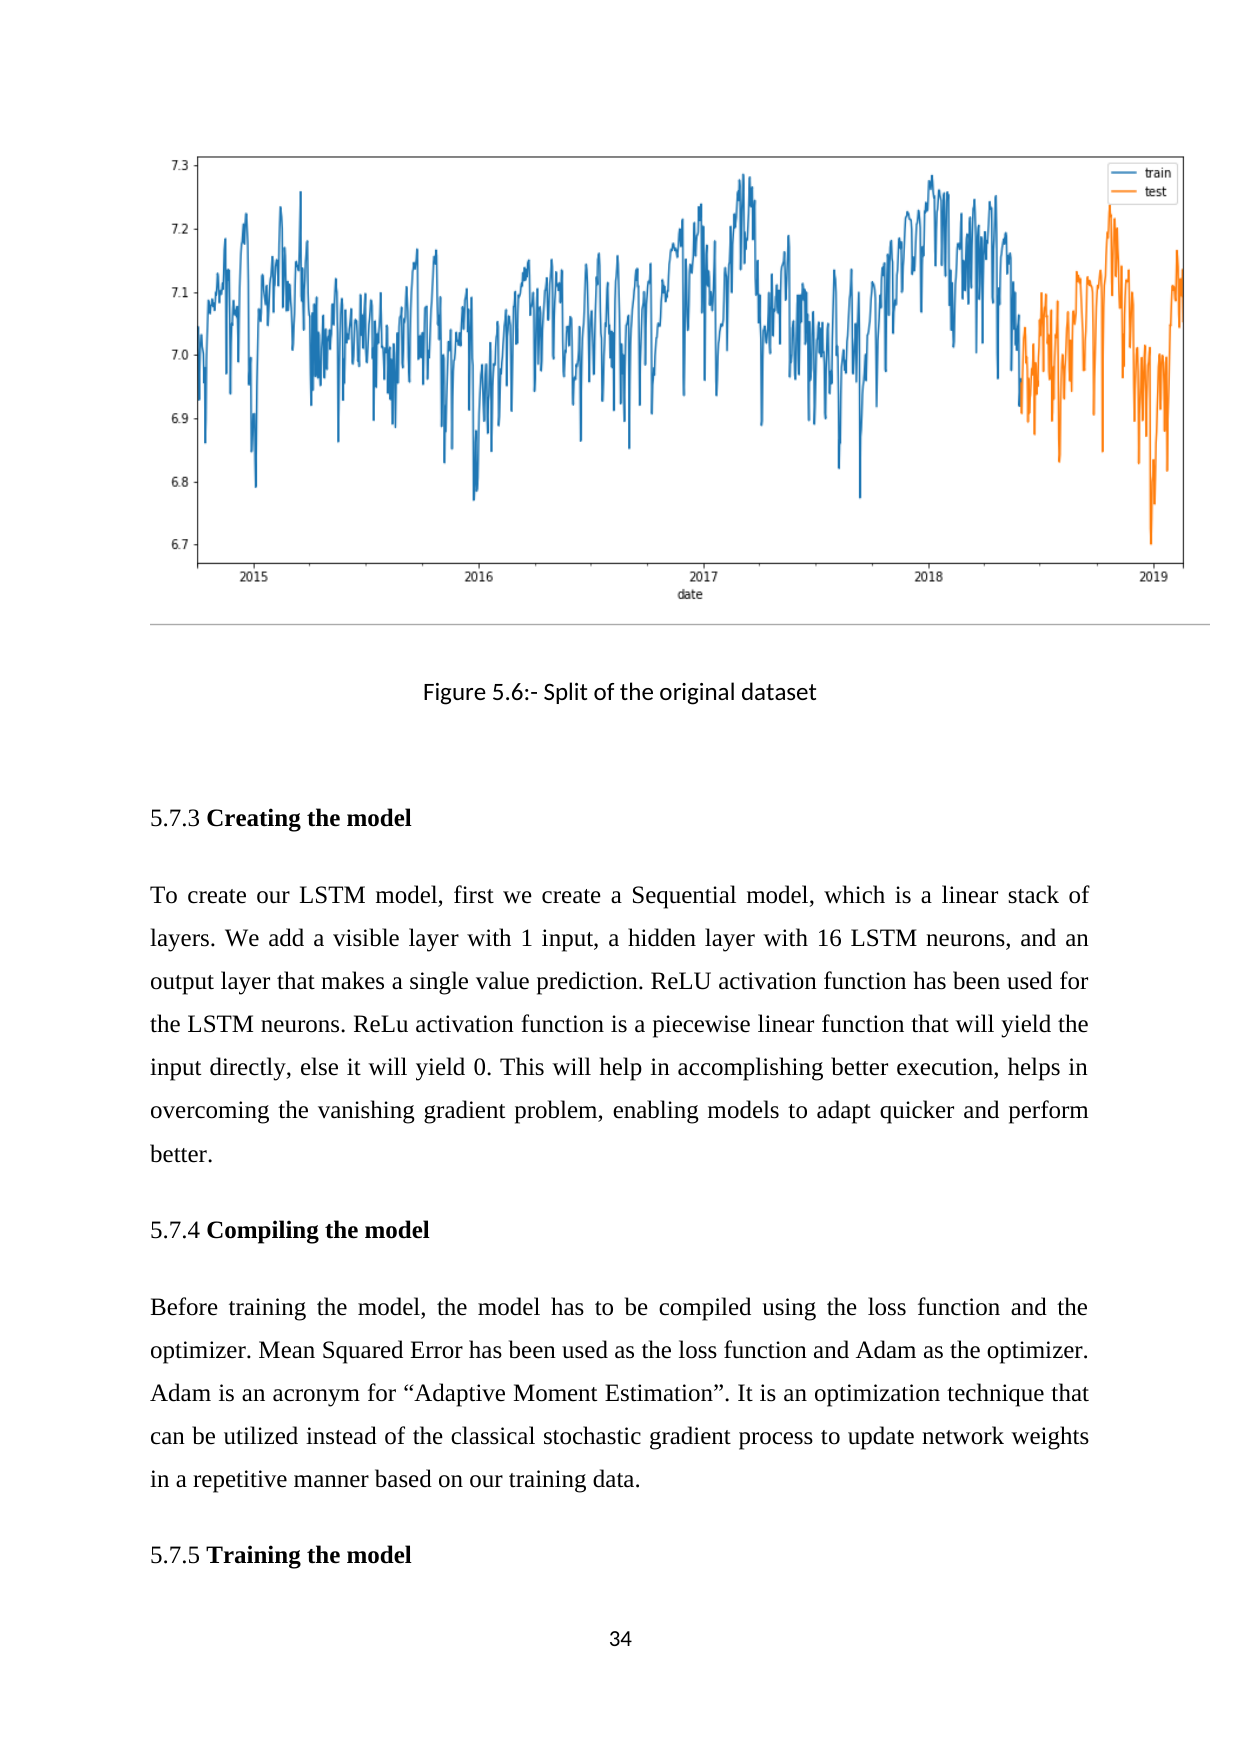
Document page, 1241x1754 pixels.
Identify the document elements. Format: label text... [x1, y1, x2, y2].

text Before training the model, the model has to be compiled using the loss function and the optimizer. Mean Squared Error has been used as the loss function and Adam as the optimizer. Adam is an acronym for “Adaptive Moment Estimation”. It is an optimization technique that can be utilized instead of the classical stochastic gradient process to update network weights in a repetitive manner based on our training data. [150, 1292, 1090, 1493]
text 5.7.4 Compiling the model [150, 1215, 1090, 1244]
picture [150, 150, 1210, 629]
text 5.7.3 Creating the model [150, 803, 1090, 832]
text To create our LSTM model, first we create a Sequential model, which is a linear stack of layers. We add a visible layer with 1 input, a hidden layer with 16 LSTM neurons, and an output layer that makes a single value prediction. ReLU activation function has been used for the LSTM neurons. ReLu activation function is a piecewise linear function that will yield the input directly, else it will yield 0. This will help in accomplishing better execution, helps in overcoming the vanishing gradient problem, enabling models to adapt quicker and perform better. [150, 880, 1090, 1167]
text Figure 5.6:- Split of the original dataset [150, 676, 1090, 706]
text 5.7.5 Training the model [150, 1541, 1090, 1569]
